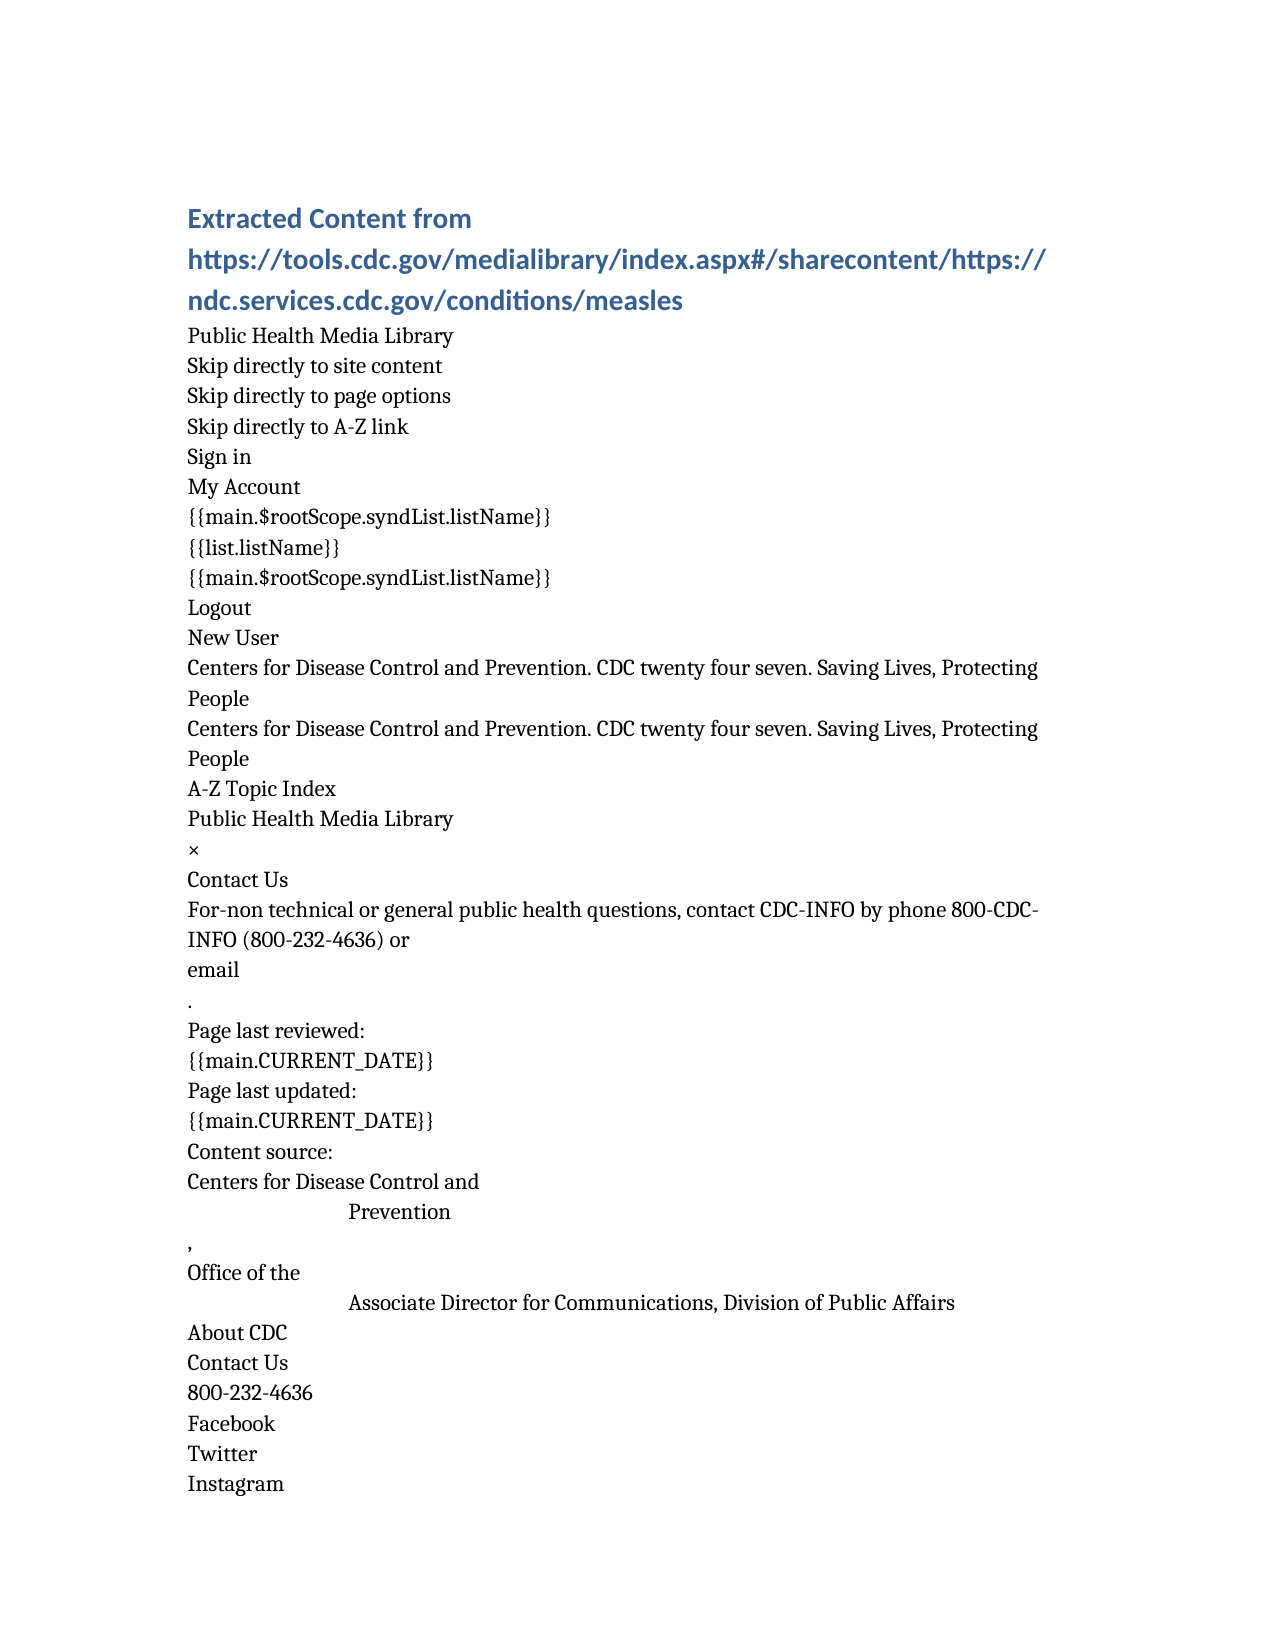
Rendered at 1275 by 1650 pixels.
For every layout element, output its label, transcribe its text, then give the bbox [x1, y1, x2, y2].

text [187, 323, 1087, 1497]
subtitle Extracted Content from https://tools.cdc.gov/medialibrary/index.aspx#/sharecontent/https://ndc.services.cdc.gov/conditions/measles [187, 200, 1087, 317]
